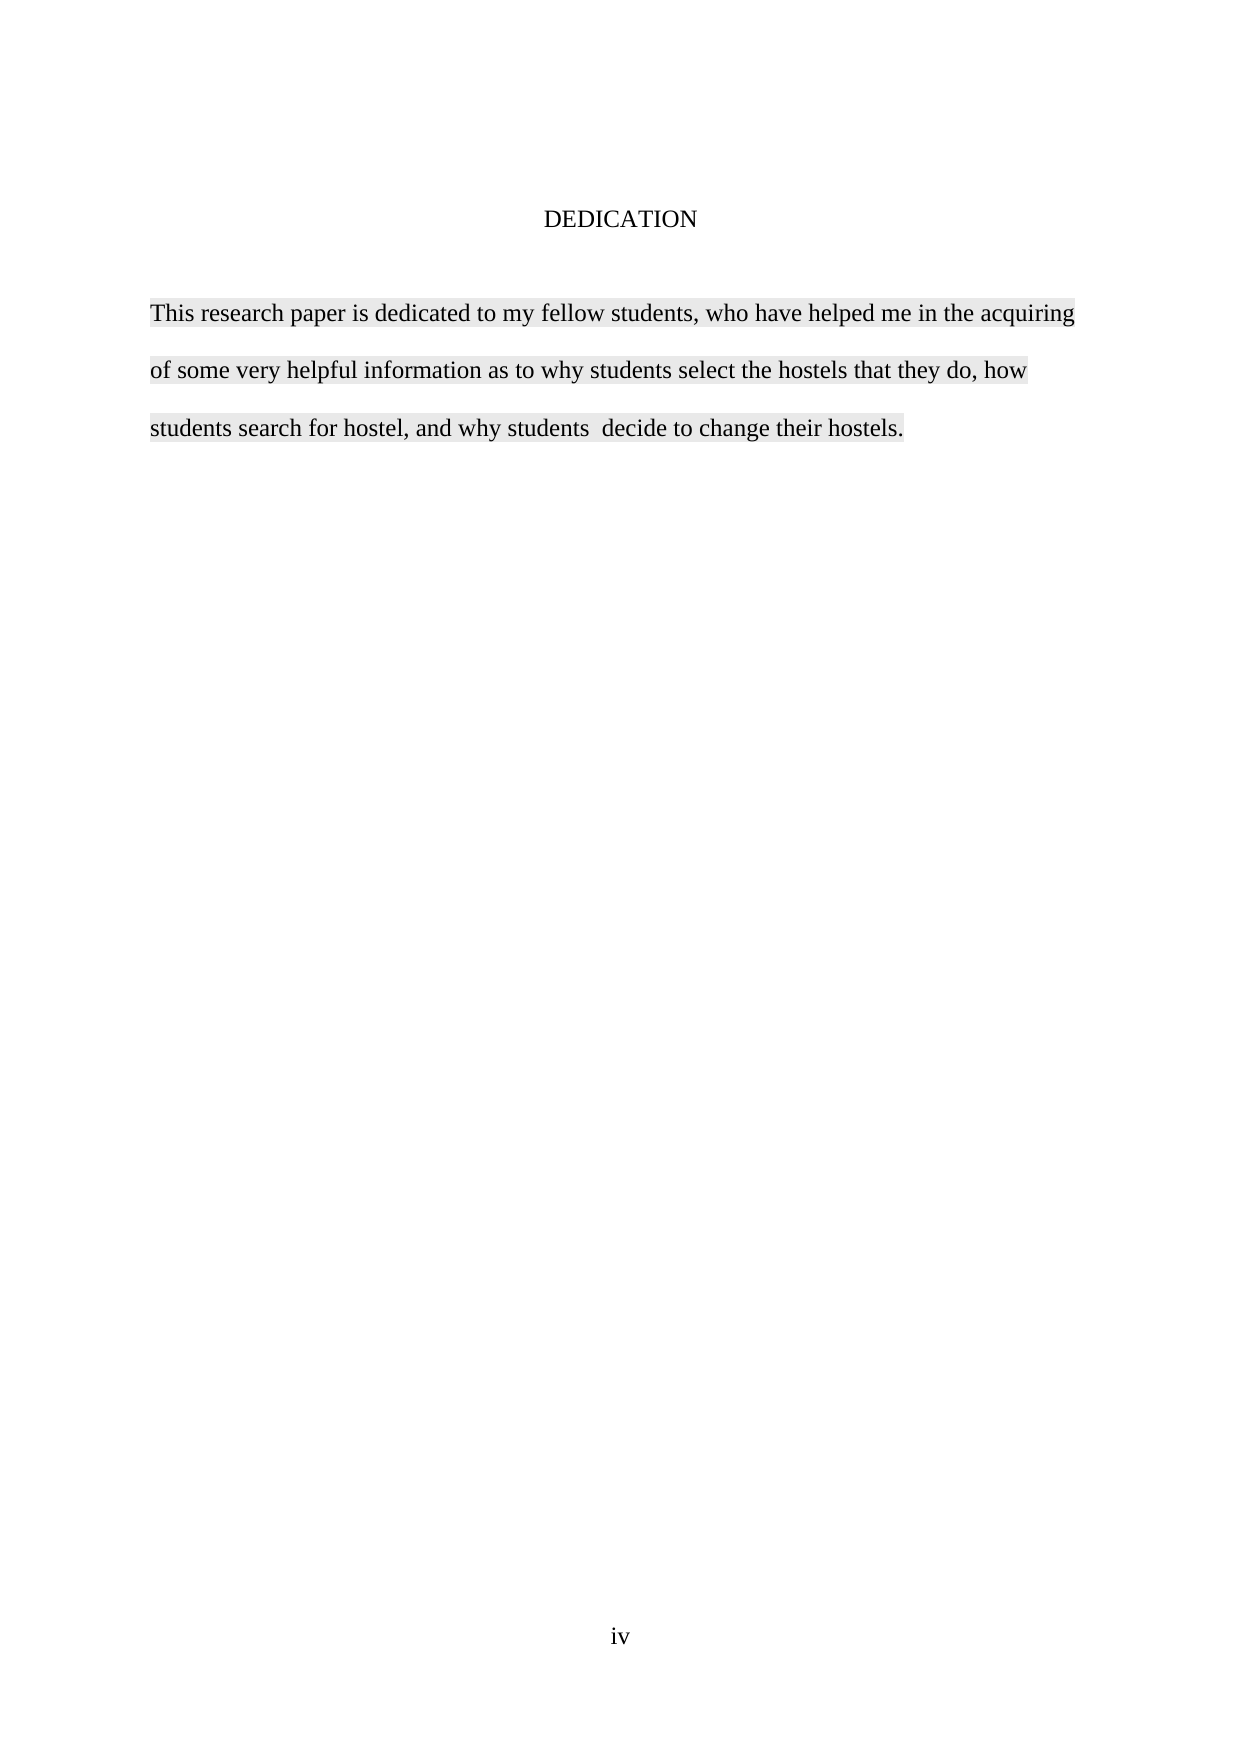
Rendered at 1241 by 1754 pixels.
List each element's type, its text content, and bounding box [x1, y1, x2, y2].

subtitle This research paper is dedicated to my fellow students, who have helped me in the acquiring of some very helpful information as to why students select the hostels that they do, how students search for hostel, and why students decide to change their hostels. [150, 298, 1090, 442]
subtitle DEDICATION [151, 204, 1090, 233]
